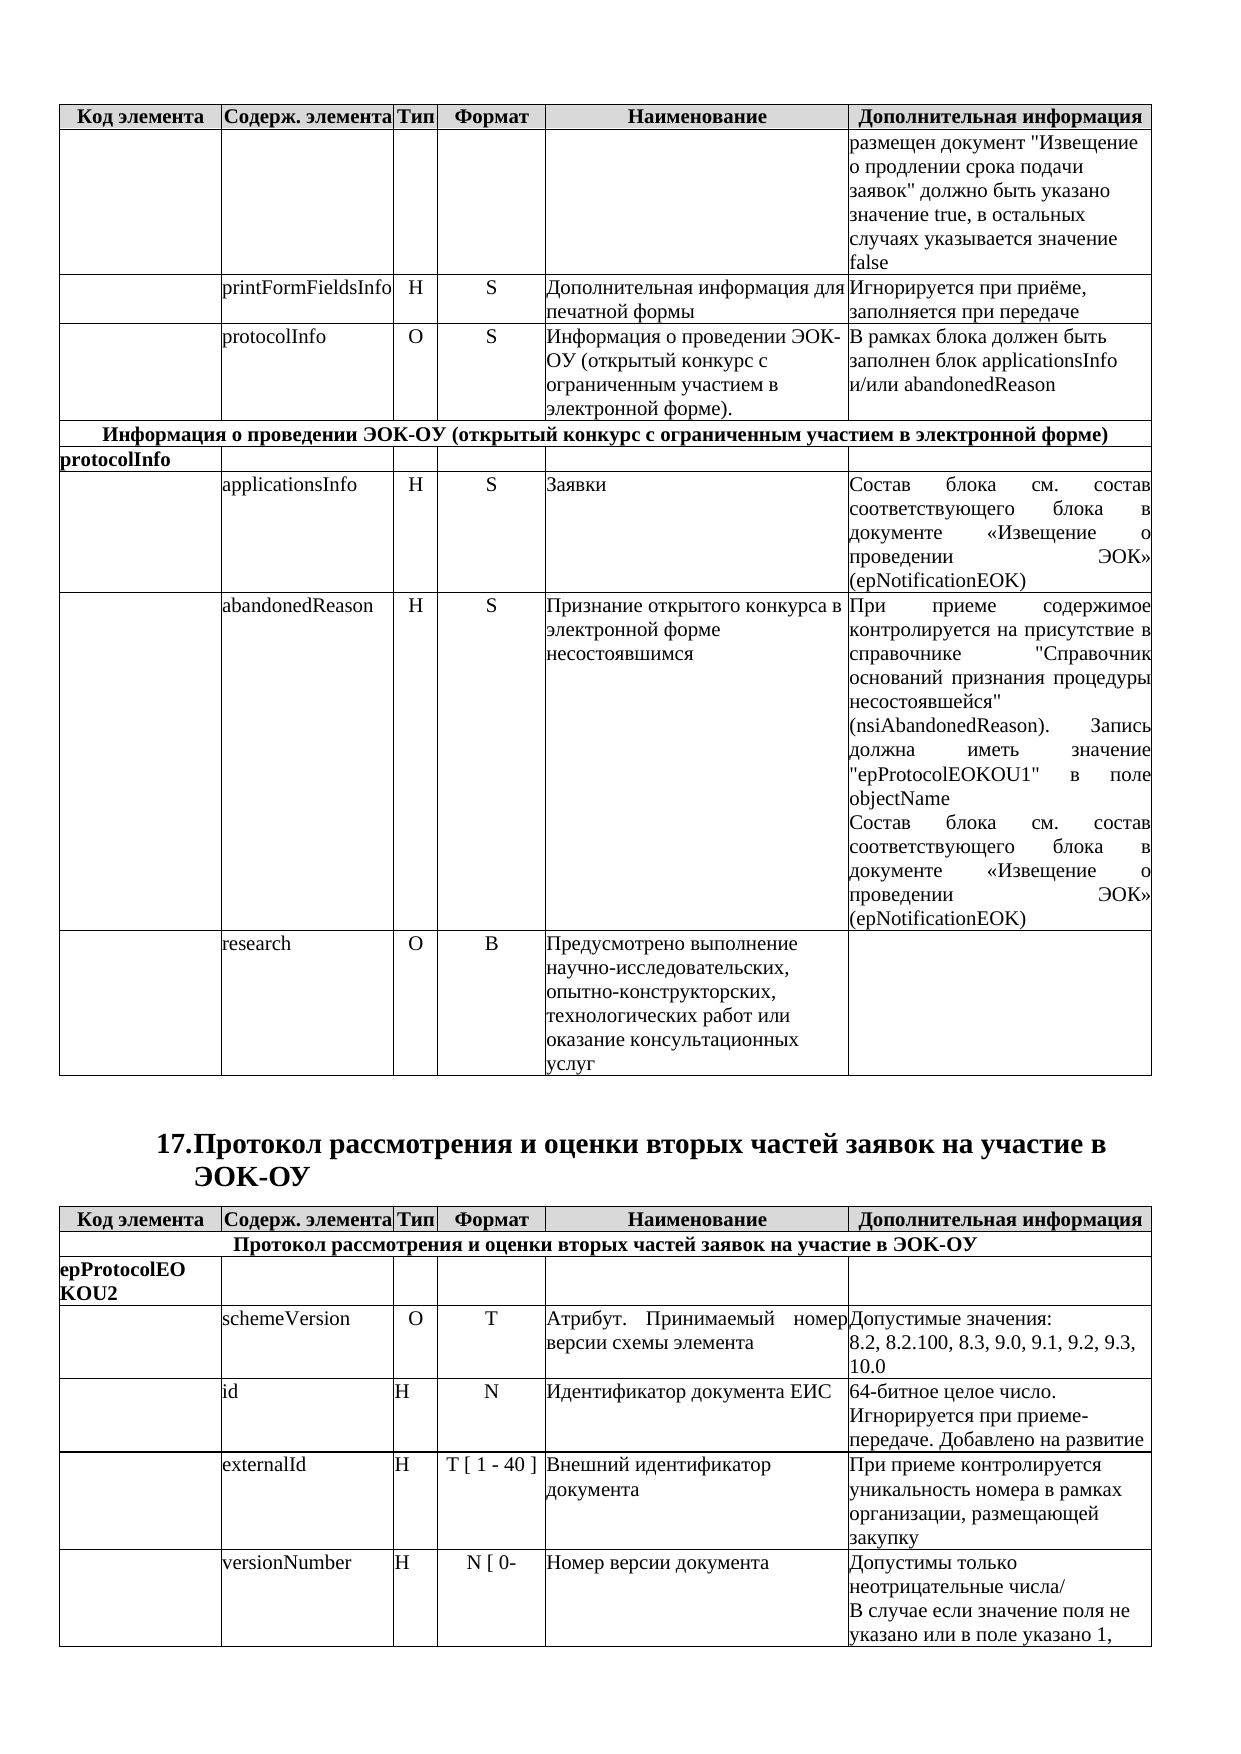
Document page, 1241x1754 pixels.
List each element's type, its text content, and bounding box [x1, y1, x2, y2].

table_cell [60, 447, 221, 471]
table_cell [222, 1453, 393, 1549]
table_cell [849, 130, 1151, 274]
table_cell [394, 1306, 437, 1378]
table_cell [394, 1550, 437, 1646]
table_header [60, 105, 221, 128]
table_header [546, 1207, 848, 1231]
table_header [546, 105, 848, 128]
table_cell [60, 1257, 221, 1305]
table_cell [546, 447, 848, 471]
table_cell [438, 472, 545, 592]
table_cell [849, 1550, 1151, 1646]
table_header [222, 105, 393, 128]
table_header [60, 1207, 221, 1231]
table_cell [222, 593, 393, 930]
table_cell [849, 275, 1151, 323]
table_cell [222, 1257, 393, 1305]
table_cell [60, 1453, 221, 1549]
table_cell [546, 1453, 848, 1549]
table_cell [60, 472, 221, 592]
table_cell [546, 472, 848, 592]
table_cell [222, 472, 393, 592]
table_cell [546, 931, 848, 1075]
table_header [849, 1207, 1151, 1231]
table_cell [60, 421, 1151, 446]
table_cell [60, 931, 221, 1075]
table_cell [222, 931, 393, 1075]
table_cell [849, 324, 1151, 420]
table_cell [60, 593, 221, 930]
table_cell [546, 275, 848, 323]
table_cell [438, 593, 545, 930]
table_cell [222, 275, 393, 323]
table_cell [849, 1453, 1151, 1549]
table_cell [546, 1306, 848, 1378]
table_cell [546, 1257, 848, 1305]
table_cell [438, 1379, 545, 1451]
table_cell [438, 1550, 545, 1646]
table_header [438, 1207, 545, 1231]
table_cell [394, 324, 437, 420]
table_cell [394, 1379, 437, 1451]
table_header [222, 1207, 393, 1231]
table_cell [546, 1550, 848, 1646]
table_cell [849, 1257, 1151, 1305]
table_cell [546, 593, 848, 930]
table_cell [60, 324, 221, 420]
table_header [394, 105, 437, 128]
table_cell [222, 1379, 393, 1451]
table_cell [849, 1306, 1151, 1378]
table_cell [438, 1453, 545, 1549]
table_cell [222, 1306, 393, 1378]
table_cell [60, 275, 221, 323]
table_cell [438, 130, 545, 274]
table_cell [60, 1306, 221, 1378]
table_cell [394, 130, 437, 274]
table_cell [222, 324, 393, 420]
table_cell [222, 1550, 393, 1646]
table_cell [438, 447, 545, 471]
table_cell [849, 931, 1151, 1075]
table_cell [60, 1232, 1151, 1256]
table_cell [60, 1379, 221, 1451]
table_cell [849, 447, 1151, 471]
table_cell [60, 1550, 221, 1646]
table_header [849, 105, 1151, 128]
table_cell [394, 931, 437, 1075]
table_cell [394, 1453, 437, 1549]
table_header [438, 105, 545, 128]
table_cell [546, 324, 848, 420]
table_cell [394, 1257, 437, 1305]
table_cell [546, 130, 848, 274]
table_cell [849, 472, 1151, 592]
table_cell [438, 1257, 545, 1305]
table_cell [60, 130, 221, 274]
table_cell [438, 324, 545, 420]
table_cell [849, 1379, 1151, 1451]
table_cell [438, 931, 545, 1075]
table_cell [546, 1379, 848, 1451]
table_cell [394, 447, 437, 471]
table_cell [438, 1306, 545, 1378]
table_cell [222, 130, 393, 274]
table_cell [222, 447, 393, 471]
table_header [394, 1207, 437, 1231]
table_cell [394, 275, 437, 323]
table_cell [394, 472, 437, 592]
subtitle Протокол рассмотрения и оценки вторых частей заявок на участие в ЭOK-ОУ [156, 1126, 1152, 1193]
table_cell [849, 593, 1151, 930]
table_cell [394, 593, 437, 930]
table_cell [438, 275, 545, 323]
